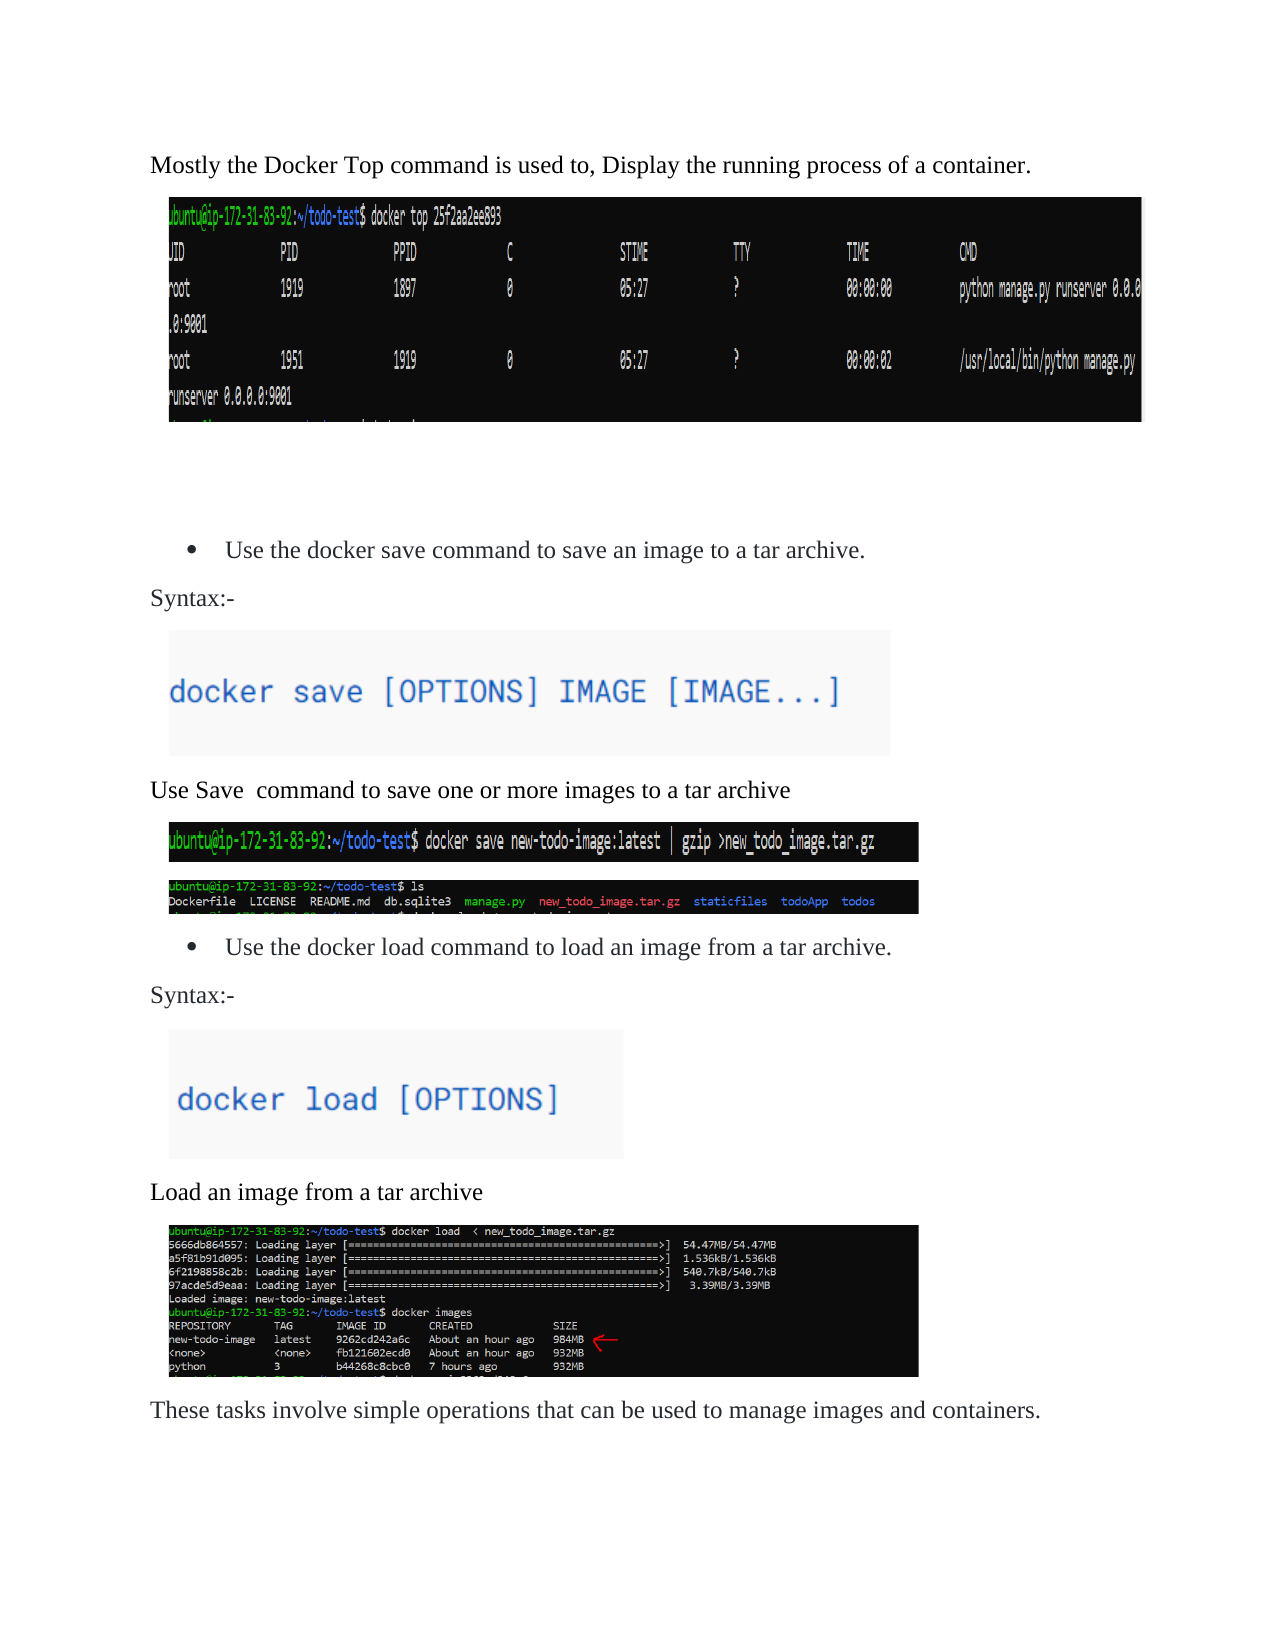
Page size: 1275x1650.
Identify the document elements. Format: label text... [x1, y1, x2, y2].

text Load an image from a tar archive [150, 1177, 1125, 1206]
text Mostly the Docker Top command is used to, Display the running process of a container. [150, 150, 1125, 179]
text Syntax:- [150, 980, 1125, 1008]
text These tasks involve simple operations that can be used to manage images and containers. [150, 1396, 1125, 1424]
text Syntax:- [150, 583, 1125, 612]
list Use the docker save command to save an image to a tar archive. [187, 535, 1125, 564]
list Use the docker load command to load an image from a tar archive. [187, 932, 1125, 961]
text Use Save command to save one or more images to a tar archive [150, 775, 1125, 803]
